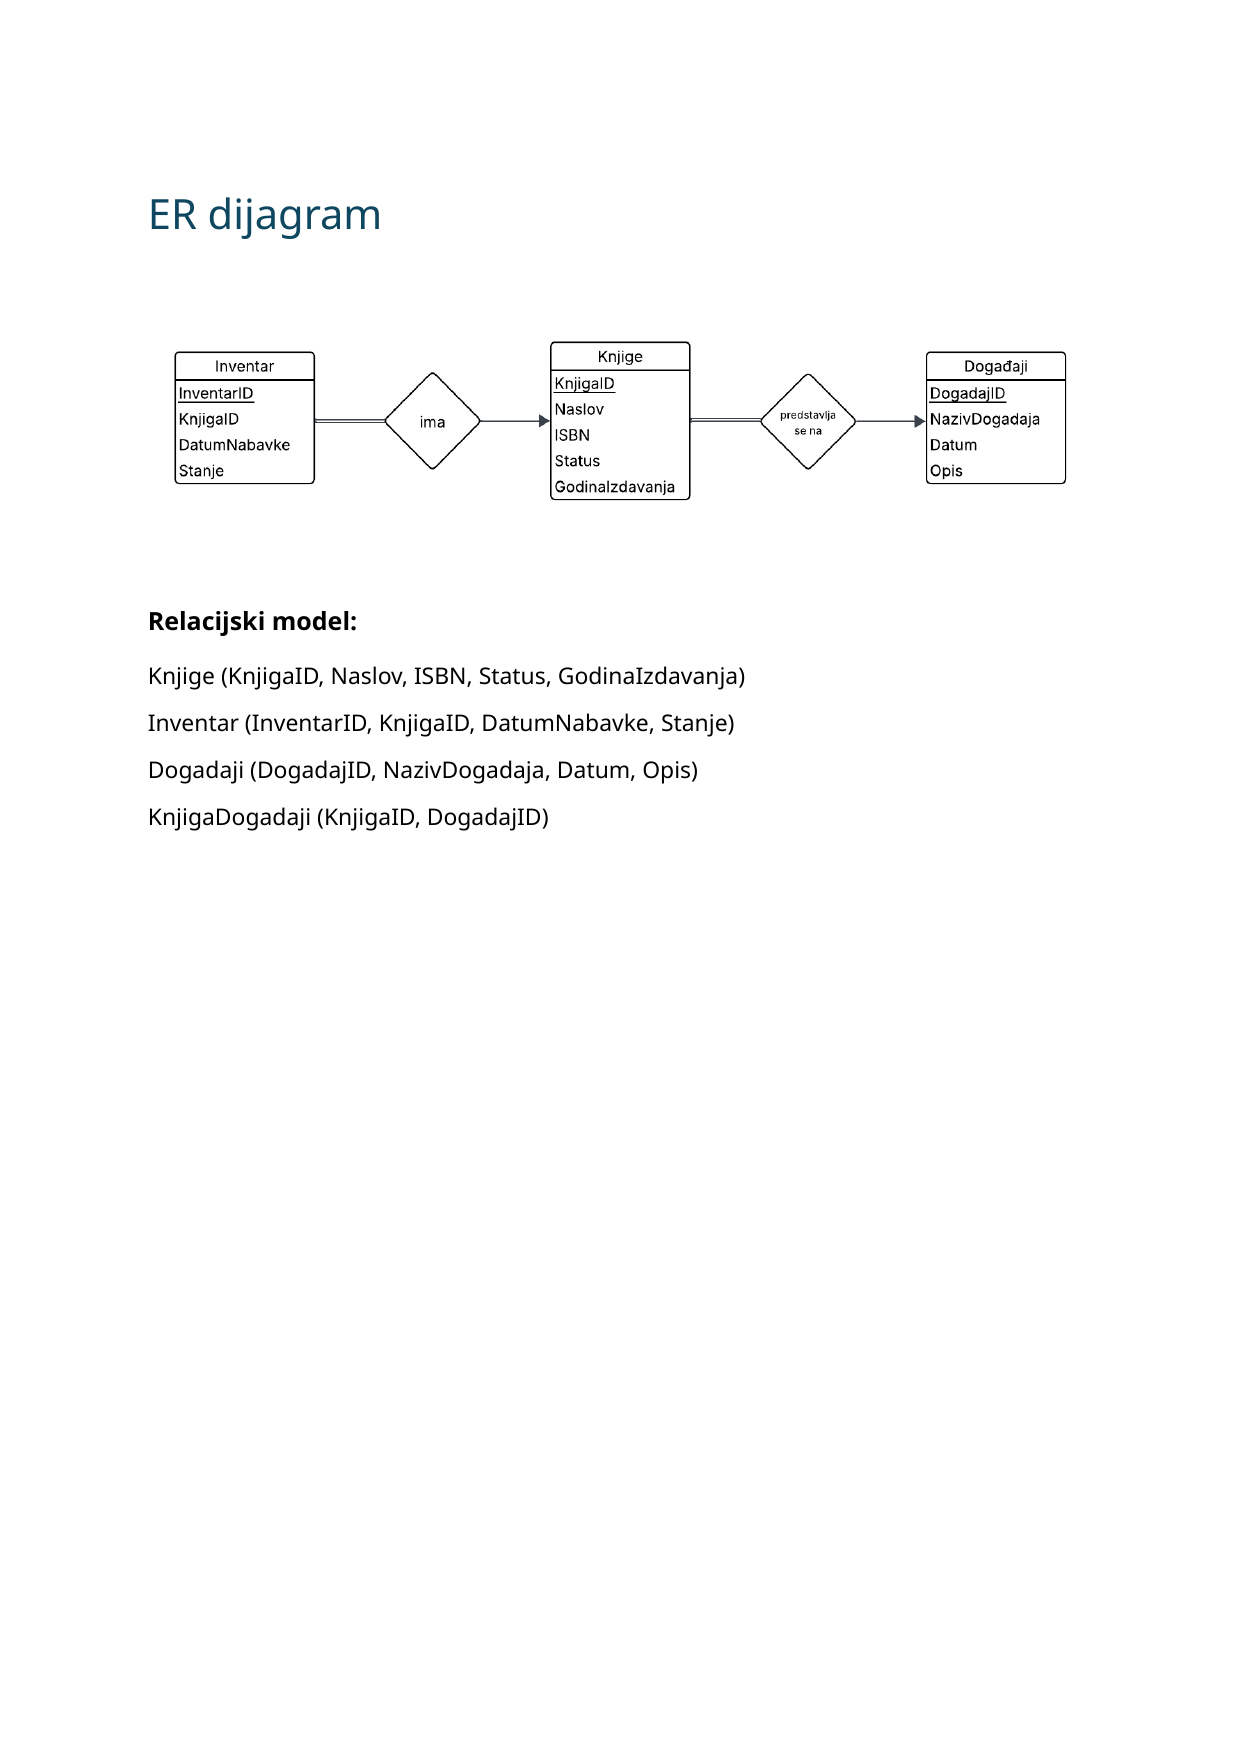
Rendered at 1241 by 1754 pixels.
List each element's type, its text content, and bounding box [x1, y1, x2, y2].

subtitle ER dijagram [148, 185, 1093, 242]
text Dogadaji (DogadajID, NazivDogadaja, Datum, Opis) [148, 754, 1093, 785]
text Inventar (InventarID, KnjigaID, DatumNabavke, Stanje) [148, 707, 1093, 738]
text Knjige (KnjigaID, Naslov, ISBN, Status, GodinaIzdavanja) [148, 660, 1093, 691]
picture [147, 314, 1093, 527]
text Relacijski model: [148, 604, 1093, 638]
text KnjigaDogadaji (KnjigaID, DogadajID) [148, 801, 1093, 832]
